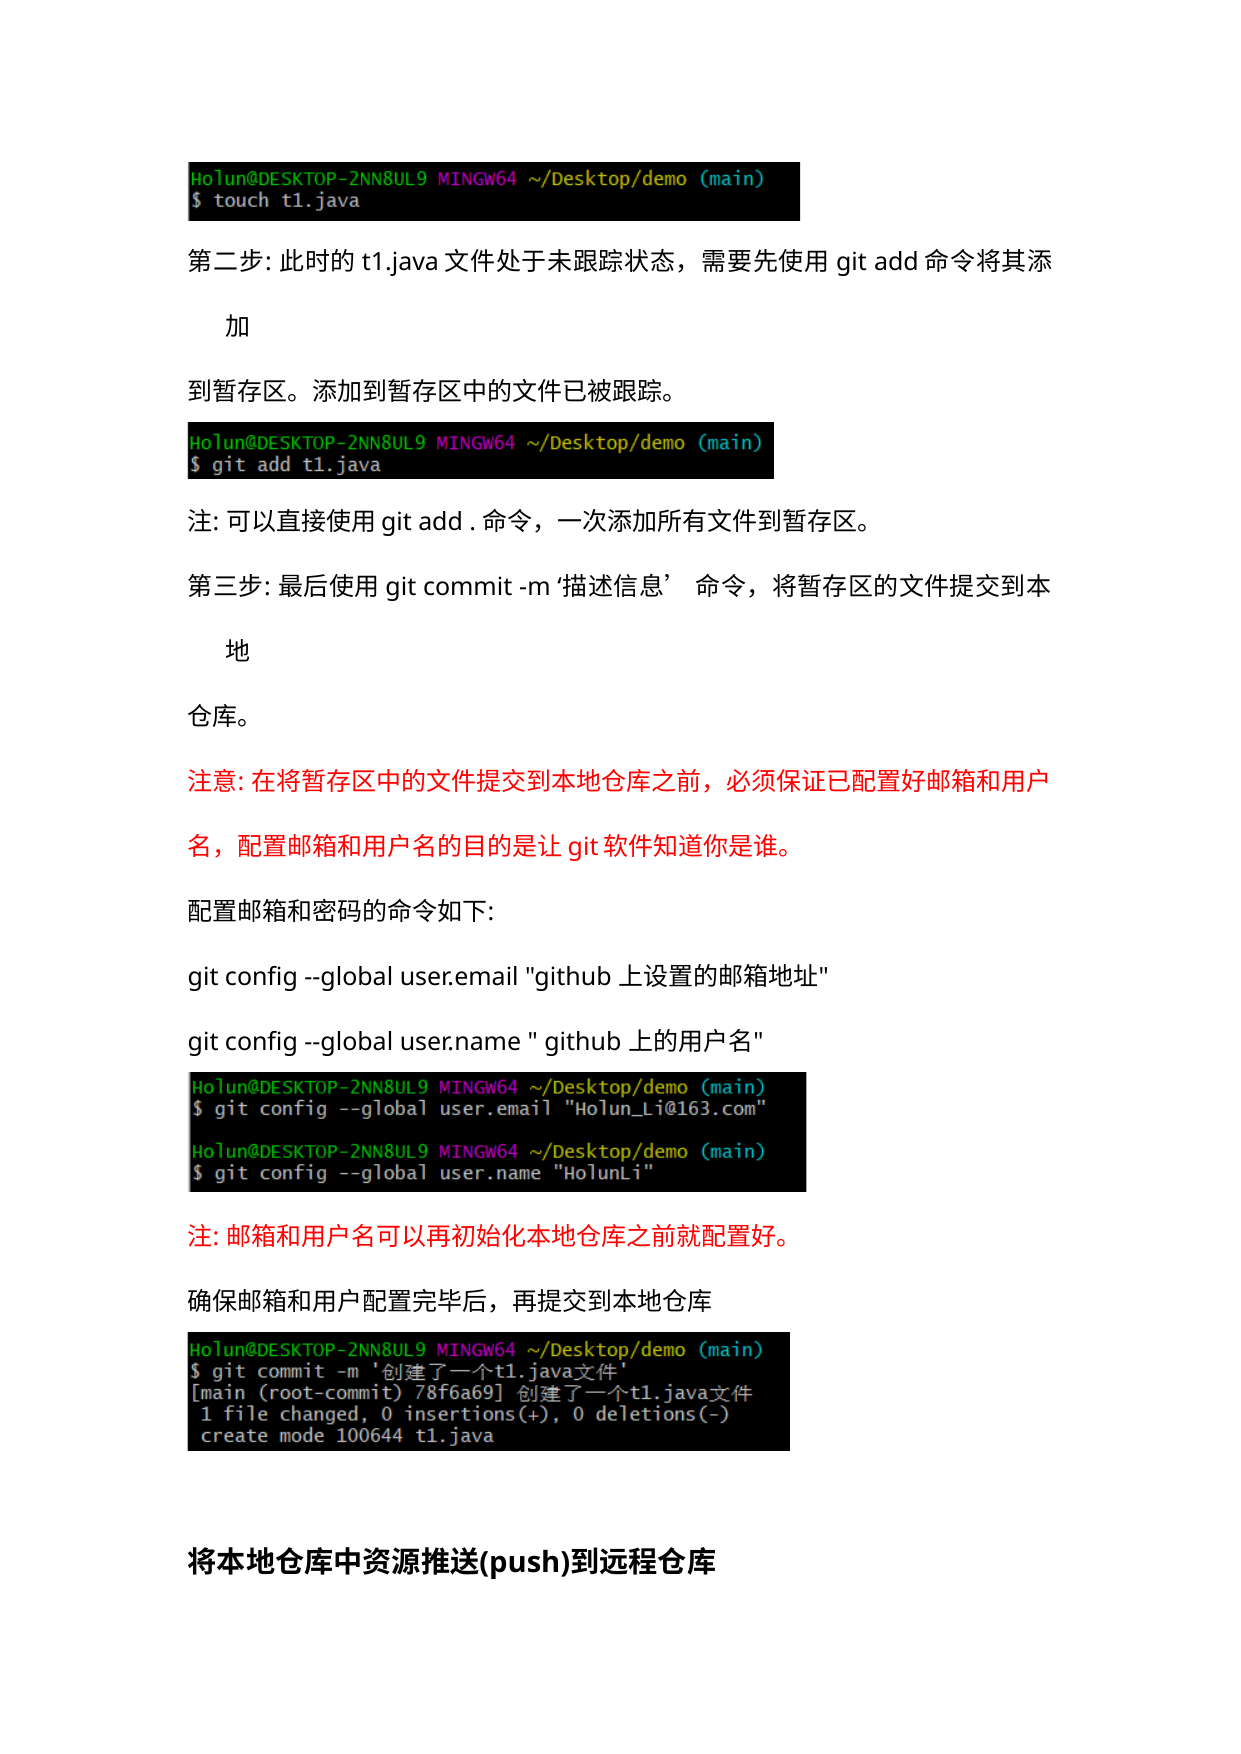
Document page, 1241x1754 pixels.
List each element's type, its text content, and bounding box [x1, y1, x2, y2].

picture [187, 1332, 790, 1451]
text 配置邮箱和密码的命令如下: [187, 877, 1053, 942]
text 将本地仓库中资源推送(push)到远程仓库 [187, 1527, 1053, 1592]
picture [187, 162, 800, 221]
picture [187, 422, 774, 479]
text 到暂存区。添加到暂存区中的文件已被跟踪。 [187, 357, 1053, 422]
text 名，配置邮箱和用户名的目的是让git软件知道你是谁。 [187, 812, 1053, 877]
text 确保邮箱和用户配置完毕后，再提交到本地仓库 [187, 1267, 1053, 1332]
text 注: 邮箱和用户名可以再初始化本地仓库之前就配置好。 [187, 1202, 1053, 1267]
text 注意: 在将暂存区中的文件提交到本地仓库之前，必须保证已配置好邮箱和用户 [187, 747, 1053, 812]
text 注: 可以直接使用git add . 命令，一次添加所有文件到暂存区。 [187, 487, 1053, 552]
picture [187, 1072, 807, 1192]
text git config --global user.name " github 上的用户名" [187, 1007, 1053, 1072]
text 第二步: 此时的t1.java文件处于未跟踪状态，需要先使用git add命令将其添加 [187, 227, 1053, 357]
text git config --global user.email "github 上设置的邮箱地址" [187, 942, 1053, 1007]
text 仓库。 [187, 682, 1053, 747]
text 第三步: 最后使用git commit -m ‘描述信息’ 命令，将暂存区的文件提交到本地 [187, 552, 1053, 682]
